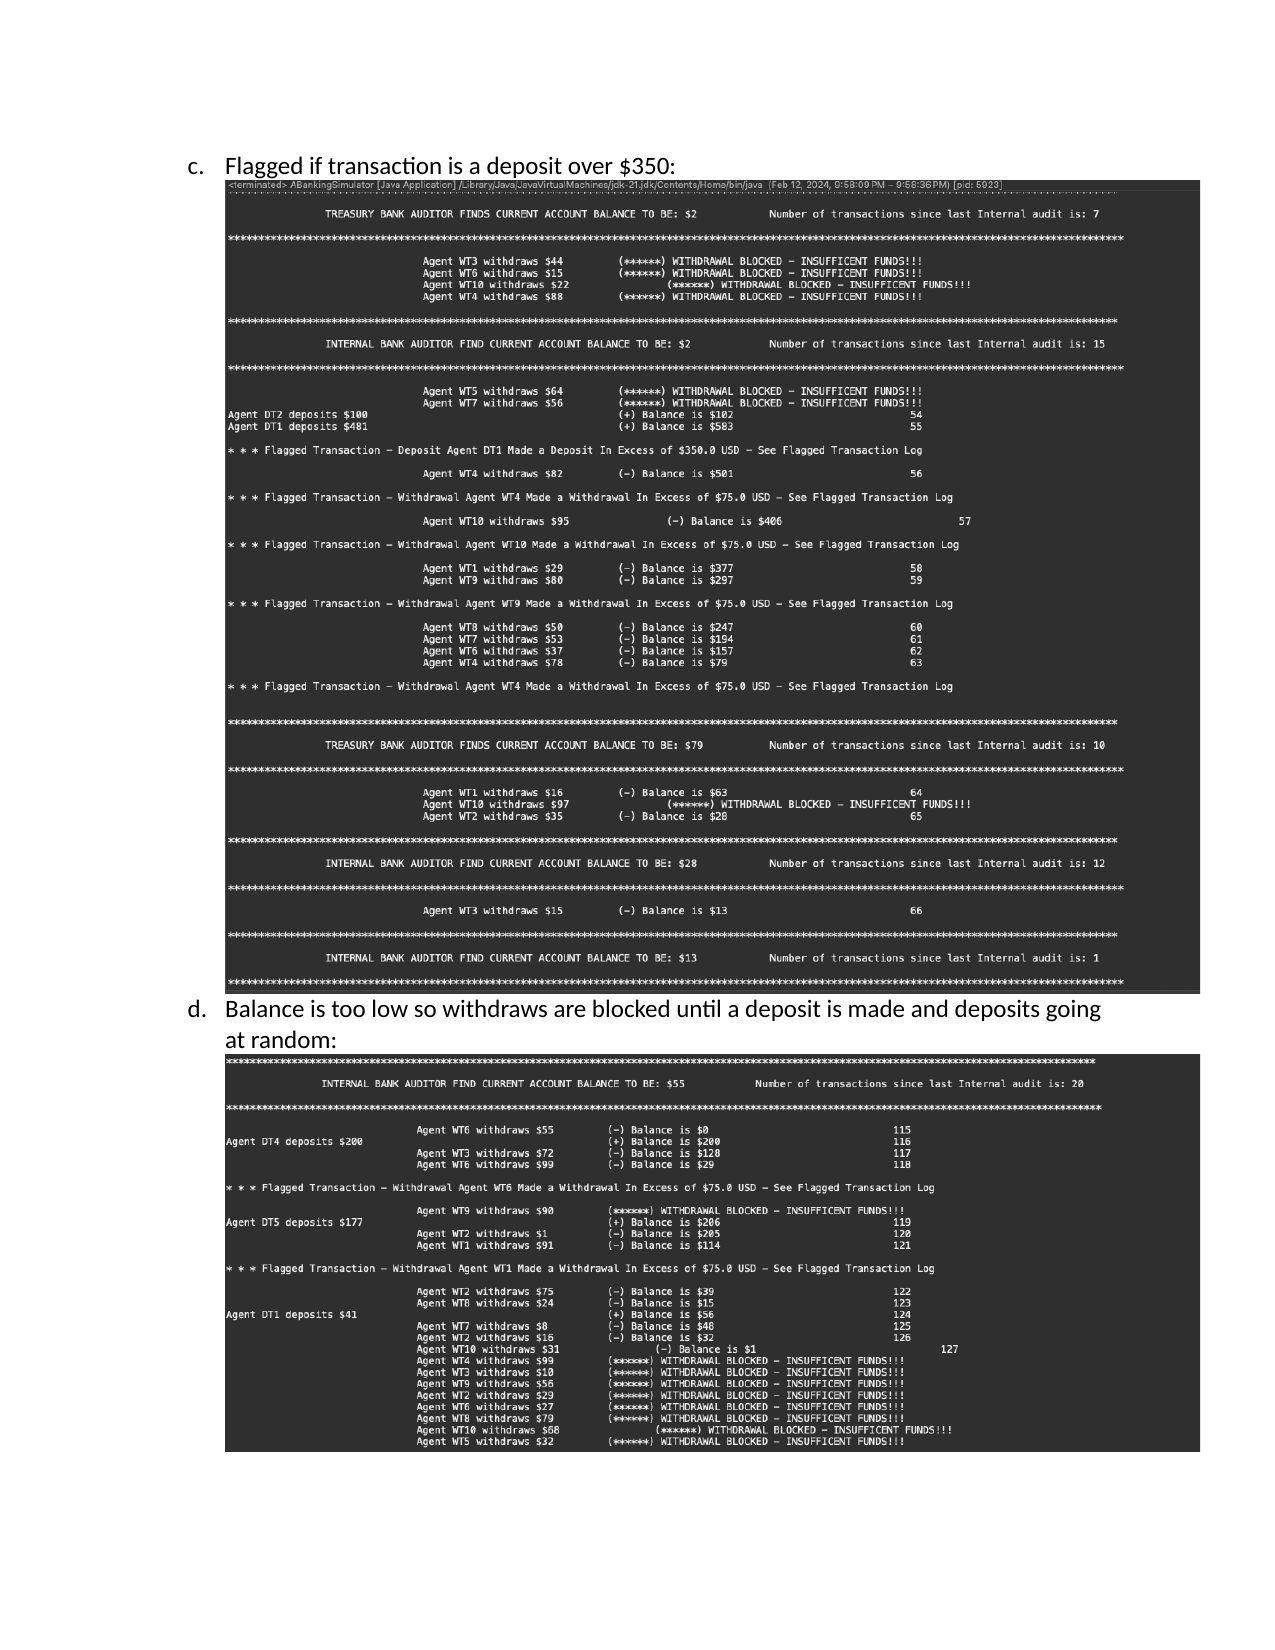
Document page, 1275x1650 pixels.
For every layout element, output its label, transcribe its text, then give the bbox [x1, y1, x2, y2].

picture [225, 180, 1200, 994]
picture [225, 1054, 1200, 1452]
